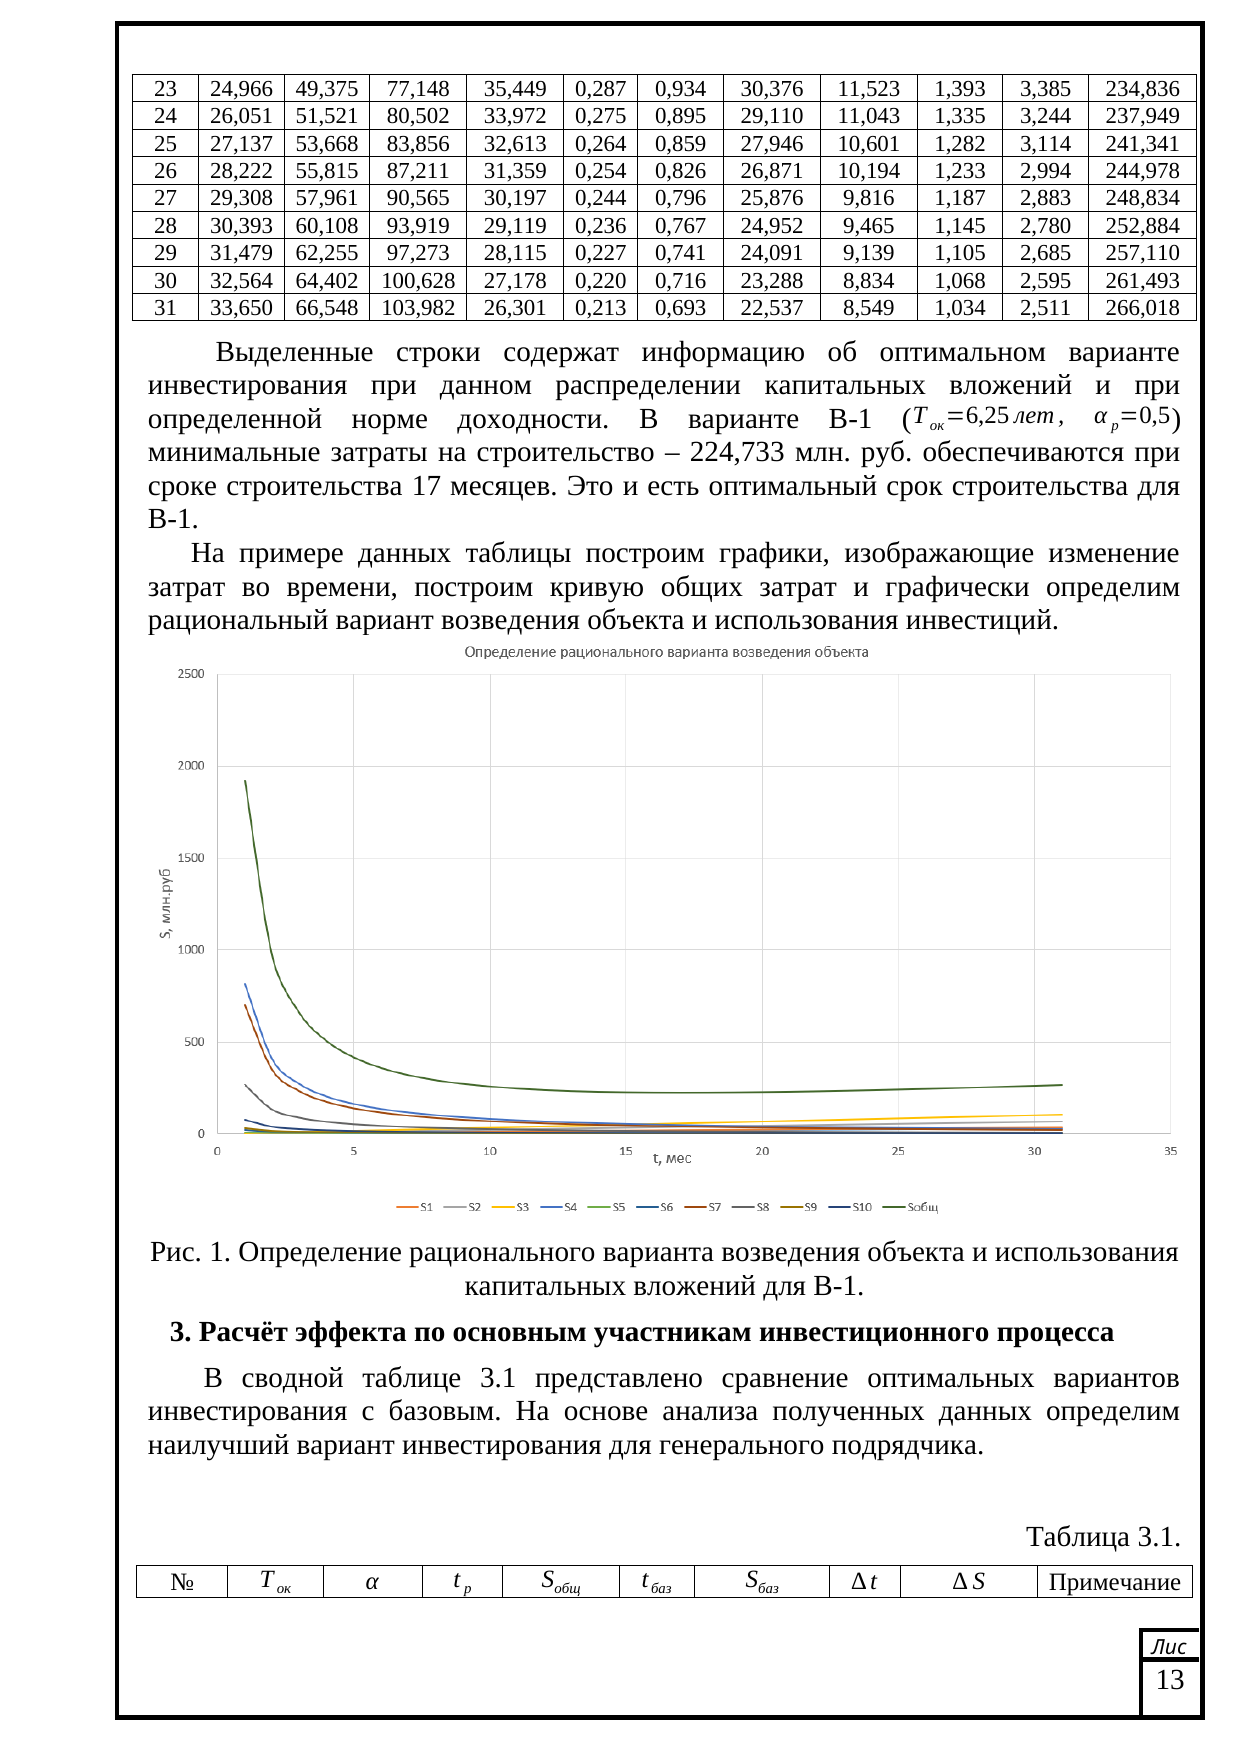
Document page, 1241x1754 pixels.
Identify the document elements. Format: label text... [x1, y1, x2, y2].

table_cell 0,287 [564, 75, 637, 101]
table_cell 25 [133, 130, 198, 156]
table_cell 244,978 [1089, 157, 1196, 183]
table_cell 26,871 [724, 157, 820, 183]
table_cell 87,211 [370, 157, 466, 183]
table_cell 0,767 [638, 212, 723, 238]
table_cell 0,227 [564, 239, 637, 266]
table_cell 0,716 [638, 267, 723, 293]
table_cell 1,187 [918, 185, 1002, 211]
table_header № [137, 1566, 227, 1597]
text Рис. 1. Определение рационального варианта возведения объекта и использования капитальных вложений для В-1. [148, 1234, 1181, 1301]
table_cell 1,282 [918, 130, 1002, 156]
table_cell 55,815 [285, 157, 369, 183]
text 3. Расчёт эффекта по основным участникам инвестиционного процесса [148, 1314, 1181, 1347]
table_cell 11,043 [821, 102, 917, 129]
table_cell 2,780 [1003, 212, 1088, 238]
table_header [503, 1566, 619, 1597]
table_cell 100,628 [370, 267, 466, 293]
table_cell 27 [133, 185, 198, 211]
table_cell 10,194 [821, 157, 917, 183]
table_cell 1,145 [918, 212, 1002, 238]
table_cell 60,108 [285, 212, 369, 238]
table_cell 3,244 [1003, 102, 1088, 129]
table_cell 24 [133, 102, 198, 129]
table_cell 10,601 [821, 130, 917, 156]
table_cell 1,233 [918, 157, 1002, 183]
table_cell 31 [133, 294, 198, 320]
table_cell 2,511 [1003, 294, 1088, 320]
table_cell 49,375 [285, 75, 369, 101]
table_cell 30 [133, 267, 198, 293]
table_cell 248,834 [1089, 185, 1196, 211]
table_cell 0,826 [638, 157, 723, 183]
table_header [324, 1566, 422, 1597]
table_cell 25,876 [724, 185, 820, 211]
table_cell 1,034 [918, 294, 1002, 320]
table_cell 24,952 [724, 212, 820, 238]
table_cell 2,685 [1003, 239, 1088, 266]
table_cell 0,895 [638, 102, 723, 129]
table_cell 66,548 [285, 294, 369, 320]
table_cell 9,139 [821, 239, 917, 266]
table_cell 30,393 [199, 212, 284, 238]
table_cell 26 [133, 157, 198, 183]
table_cell 53,668 [285, 130, 369, 156]
table_cell 32,564 [199, 267, 284, 293]
table_cell 24,091 [724, 239, 820, 266]
table_cell 26,051 [199, 102, 284, 129]
table_cell 27,946 [724, 130, 820, 156]
text В сводной таблице 3.1 представлено сравнение оптимальных вариантов инвестирования с базовым. На основе анализа полученных данных определим наилучший вариант инвестирования для генерального подрядчика. [148, 1360, 1181, 1460]
table_cell 29,119 [467, 212, 563, 238]
table_cell 0,244 [564, 185, 637, 211]
table_cell 57,961 [285, 185, 369, 211]
picture [147, 635, 1182, 1222]
table_cell 1,393 [918, 75, 1002, 101]
table_cell 3,385 [1003, 75, 1088, 101]
table_cell 103,982 [370, 294, 466, 320]
table_header [423, 1566, 502, 1597]
table_cell 51,521 [285, 102, 369, 129]
table_cell 26,301 [467, 294, 563, 320]
text На примере данных таблицы построим графики, изображающие изменение затрат во времени, построим кривую общих затрат и графически определим рациональный вариант возведения объекта и использования инвестиций. [148, 535, 1181, 635]
table_cell 1,068 [918, 267, 1002, 293]
table_cell 32,613 [467, 130, 563, 156]
table_cell 241,341 [1089, 130, 1196, 156]
table_cell 2,883 [1003, 185, 1088, 211]
table_cell 80,502 [370, 102, 466, 129]
table_cell 9,816 [821, 185, 917, 211]
table_cell 83,856 [370, 130, 466, 156]
table_header [620, 1566, 694, 1597]
table_cell 33,972 [467, 102, 563, 129]
table_cell 22,537 [724, 294, 820, 320]
table_cell 97,273 [370, 239, 466, 266]
table_cell 2,994 [1003, 157, 1088, 183]
table_cell 0,693 [638, 294, 723, 320]
table_cell 252,884 [1089, 212, 1196, 238]
table_header [901, 1566, 1037, 1597]
table_cell 0,264 [564, 130, 637, 156]
table_cell 93,919 [370, 212, 466, 238]
text Таблица 3.1. [148, 1519, 1181, 1552]
table_cell 28,222 [199, 157, 284, 183]
table_cell 0,236 [564, 212, 637, 238]
table_cell 266,018 [1089, 294, 1196, 320]
table_header [228, 1566, 323, 1597]
table_header Примечание [1038, 1566, 1192, 1597]
table_cell 0,934 [638, 75, 723, 101]
table_cell 3,114 [1003, 130, 1088, 156]
table_cell 27,137 [199, 130, 284, 156]
table_cell 257,110 [1089, 239, 1196, 266]
table_cell 90,565 [370, 185, 466, 211]
table_cell 1,105 [918, 239, 1002, 266]
table_cell 23 [133, 75, 198, 101]
table_cell 29,110 [724, 102, 820, 129]
table_cell 8,834 [821, 267, 917, 293]
table_cell 62,255 [285, 239, 369, 266]
table_cell 24,966 [199, 75, 284, 101]
table_cell 33,650 [199, 294, 284, 320]
table_cell 237,949 [1089, 102, 1196, 129]
table_cell 261,493 [1089, 267, 1196, 293]
table_cell 31,479 [199, 239, 284, 266]
table_cell 30,376 [724, 75, 820, 101]
table_cell 35,449 [467, 75, 563, 101]
table_cell 9,465 [821, 212, 917, 238]
table_cell 64,402 [285, 267, 369, 293]
table_cell 11,523 [821, 75, 917, 101]
table_cell 0,741 [638, 239, 723, 266]
table_cell 1,335 [918, 102, 1002, 129]
table_cell 27,178 [467, 267, 563, 293]
table_cell 77,148 [370, 75, 466, 101]
table_cell 23,288 [724, 267, 820, 293]
table_header [695, 1566, 829, 1597]
table_cell 0,220 [564, 267, 637, 293]
table_cell 28,115 [467, 239, 563, 266]
table_cell 31,359 [467, 157, 563, 183]
table_cell 8,549 [821, 294, 917, 320]
table_cell 0,275 [564, 102, 637, 129]
table_cell 28 [133, 212, 198, 238]
table_cell 2,595 [1003, 267, 1088, 293]
table_header [830, 1566, 900, 1597]
table_cell 29 [133, 239, 198, 266]
table_cell 234,836 [1089, 75, 1196, 101]
table_cell 0,213 [564, 294, 637, 320]
table_cell 0,796 [638, 185, 723, 211]
table_cell 0,254 [564, 157, 637, 183]
table_cell 30,197 [467, 185, 563, 211]
table_cell 29,308 [199, 185, 284, 211]
table_cell 0,859 [638, 130, 723, 156]
text Выделенные строки содержат информацию об оптимальном варианте инвестирования при данном распределении капитальных вложений и при определенной норме доходности. В варианте В-1 ( ) минимальные затраты на строительство – 224,733 млн. руб. обеспечиваются при сроке строительства 17 месяцев. Это и есть оптимальный срок строительства для В-1. [148, 334, 1181, 535]
